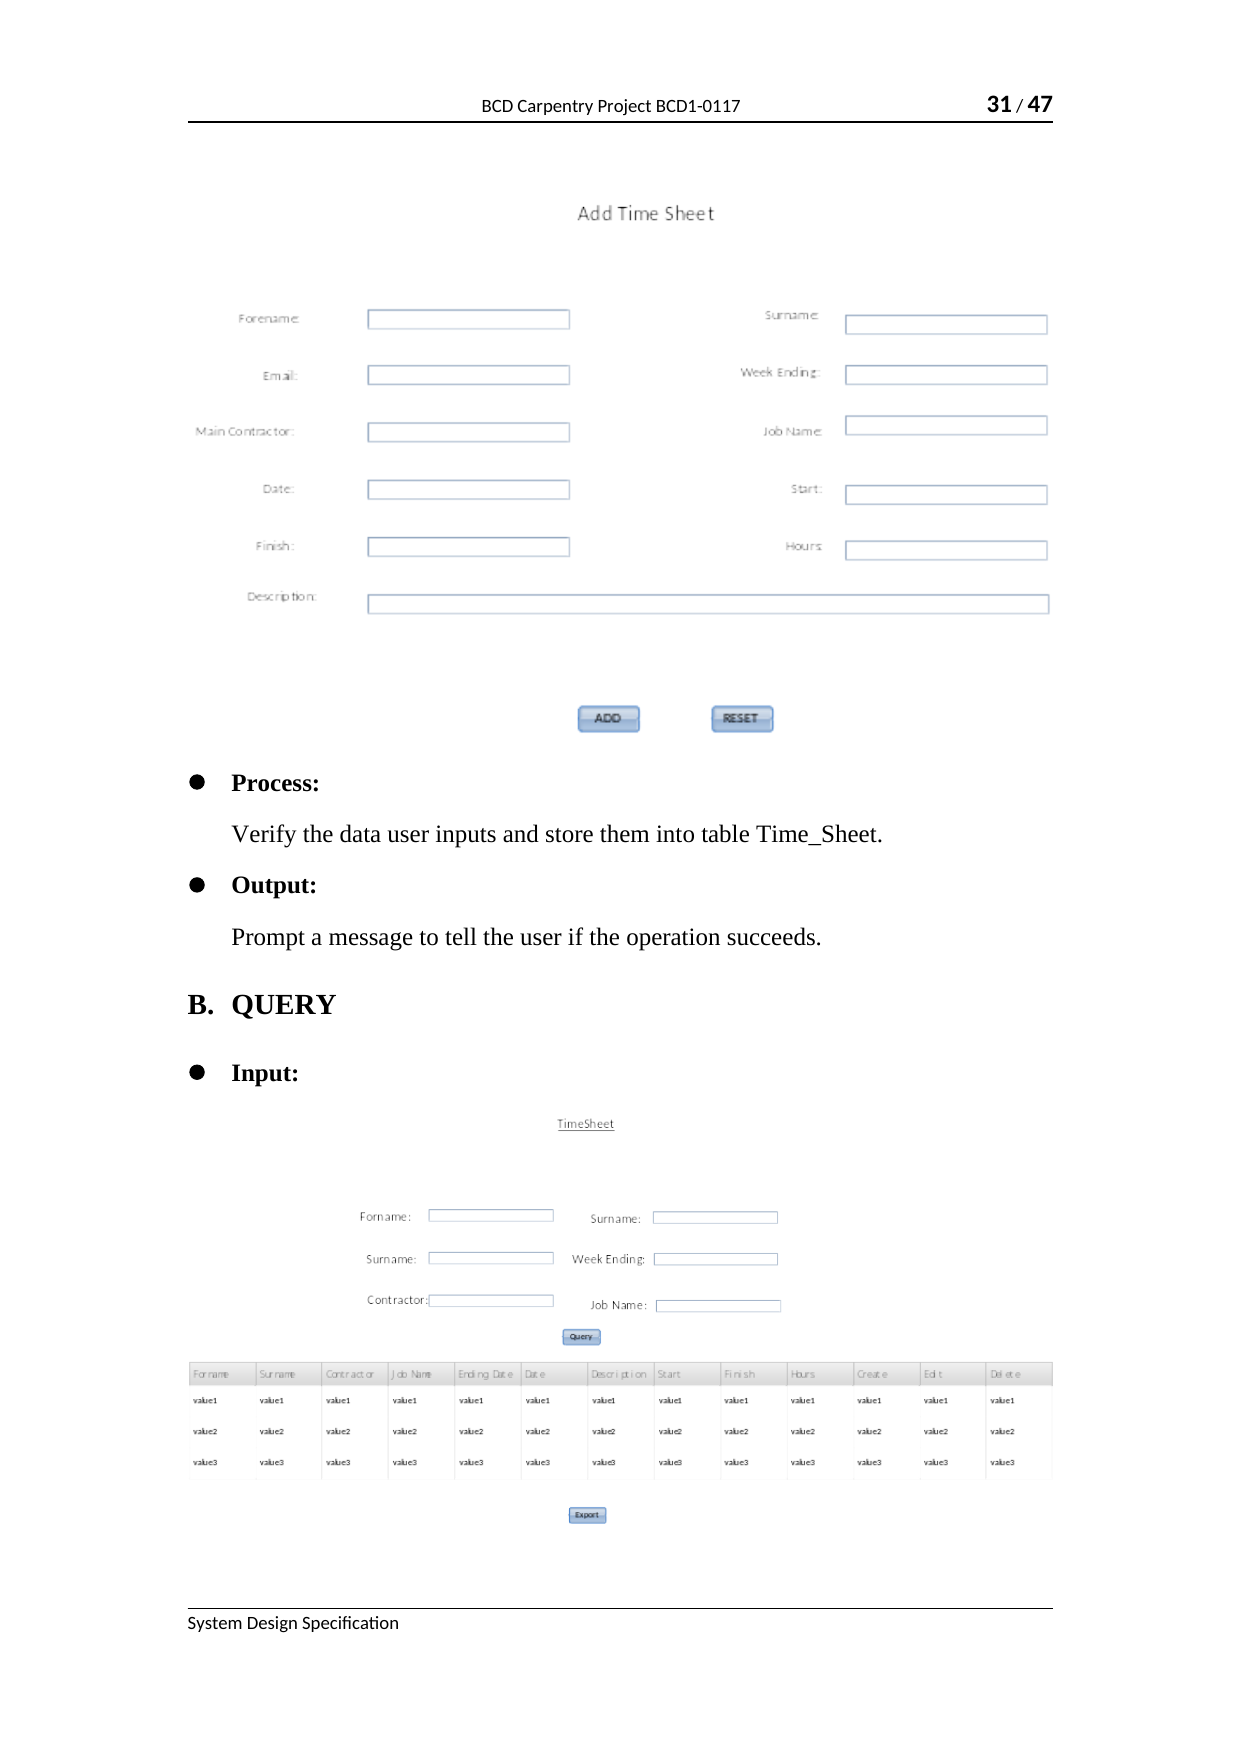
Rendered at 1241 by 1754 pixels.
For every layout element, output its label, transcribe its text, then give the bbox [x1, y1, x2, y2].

list Process: [187, 766, 1053, 798]
list Input: [187, 1056, 1053, 1088]
list QUERY [187, 972, 1053, 1037]
list Prompt a message to tell the user if the operation succeeds. [231, 920, 1053, 953]
list Output: [187, 869, 1053, 901]
list Verify the data user inputs and store them into table Time_Sheet. [231, 817, 1053, 850]
